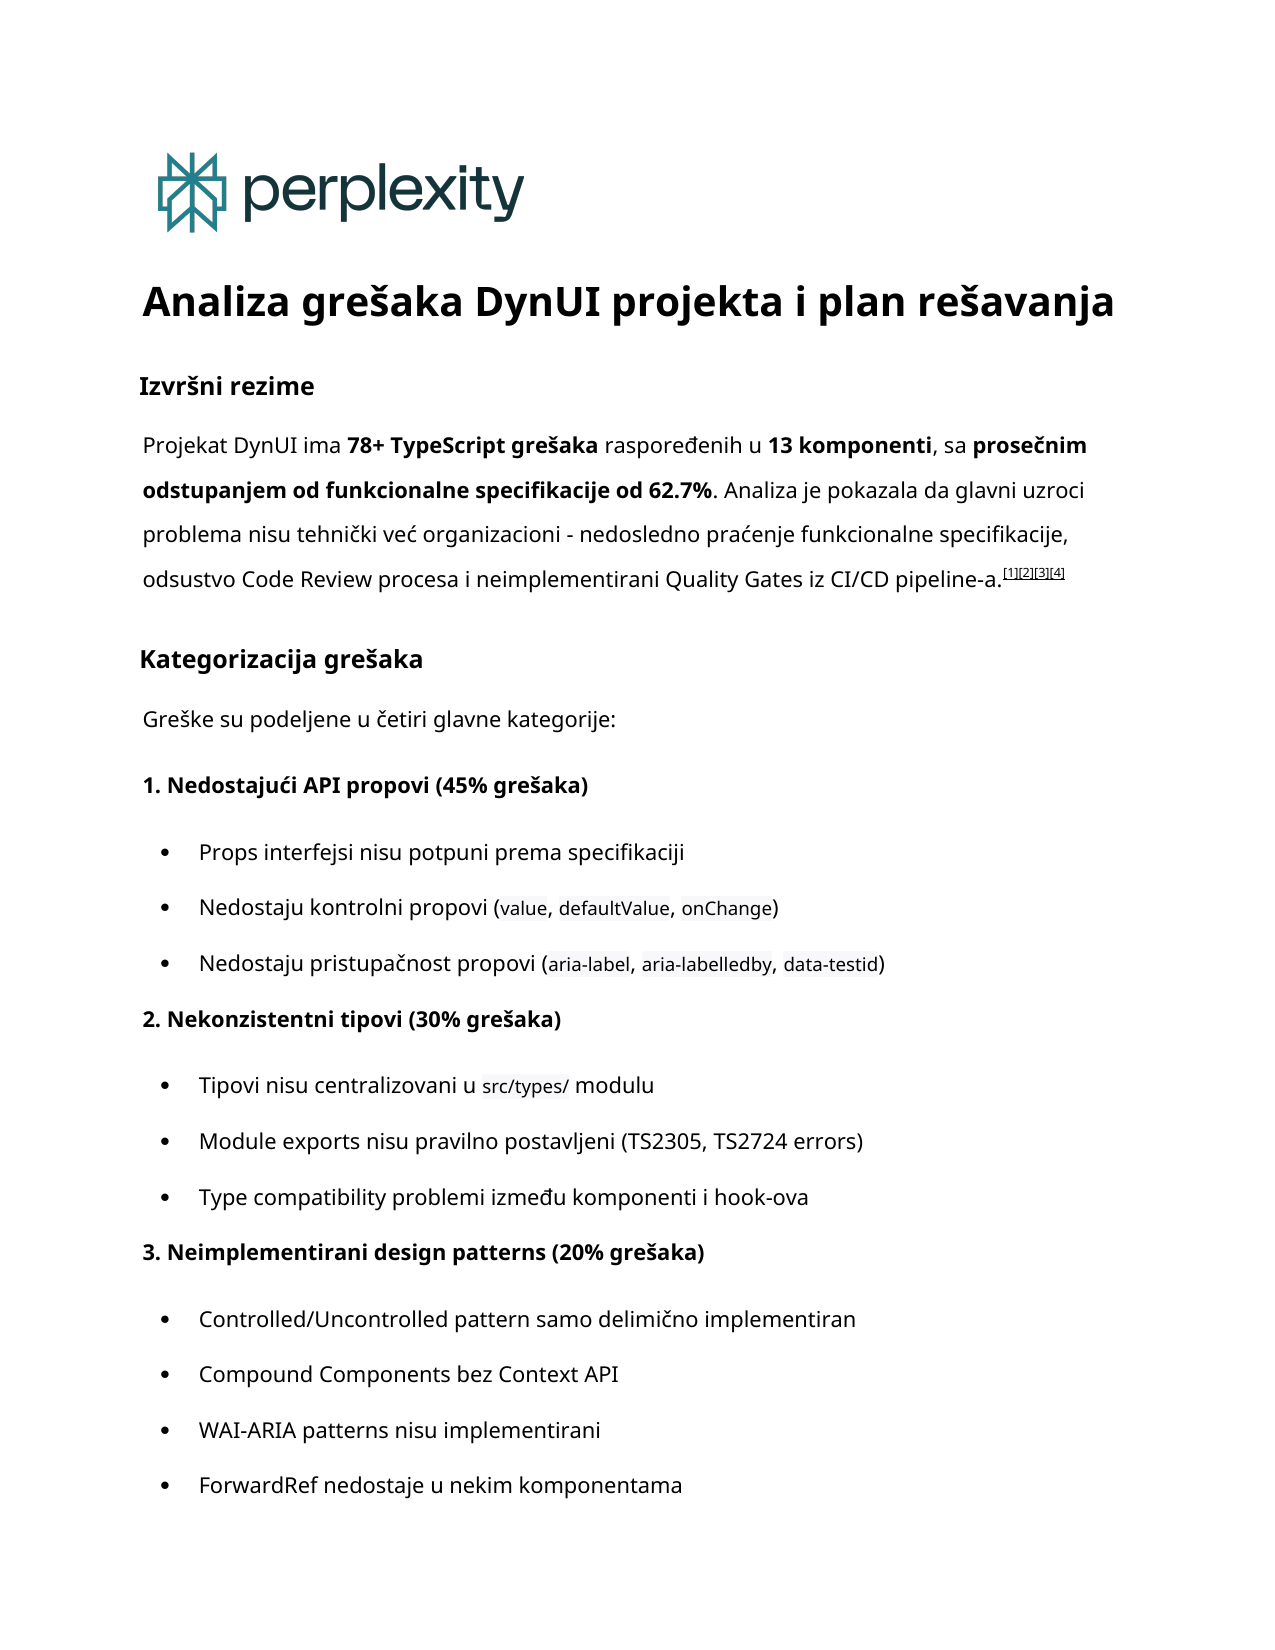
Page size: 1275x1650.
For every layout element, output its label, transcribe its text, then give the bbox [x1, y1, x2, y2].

text Kategorizacija grešaka [139, 642, 1133, 676]
text Projekat DynUI ima 78+ TypeScript grešaka raspoređenih u 13 komponenti, sa prosečnim odstupanjem od funkcionalne specifikacije od 62.7%. Analiza je pokazala da glavni uzroci problema nisu tehnički već organizacioni - nedosledno praćenje funkcionalne specifikacije, odsustvo Code Review procesa i neimplementirani Quality Gates iz CI/CD pipeline-a.[1][2][3][4] [142, 430, 1133, 594]
list Props interfejsi nisu potpuni prema specifikaciji [161, 837, 1133, 867]
picture [142, 142, 540, 243]
list Module exports nisu pravilno postavljeni (TS2305, TS2724 errors) [161, 1126, 1133, 1156]
list ForwardRef nedostaje u nekim komponentama [161, 1471, 1133, 1500]
list Type compatibility problemi između komponenti i hook-ova [161, 1181, 1133, 1211]
list Tipovi nisu centralizovani u src/types/ modulu [161, 1070, 1133, 1100]
text Izvršni rezime [139, 368, 1133, 402]
list Controlled/Uncontrolled pattern samo delimično implementiran [161, 1304, 1133, 1333]
text Analiza grešaka DynUI projekta i plan rešavanja [142, 273, 1133, 329]
text 2. Nekonzistentni tipovi (30% grešaka) [142, 1004, 1133, 1033]
list Compound Components bez Context API [161, 1359, 1133, 1389]
list Nedostaju kontrolni propovi (value, defaultValue, onChange) [161, 892, 1133, 922]
text Greške su podeljene u četiri glavne kategorije: [142, 704, 1133, 733]
text 1. Nedostajući API propovi (45% grešaka) [142, 770, 1133, 800]
text 3. Neimplementirani design patterns (20% grešaka) [142, 1237, 1133, 1267]
list WAI-ARIA patterns nisu implementirani [161, 1415, 1133, 1445]
list Nedostaju pristupačnost propovi (aria-label, aria-labelledby, data-testid) [161, 948, 1133, 978]
